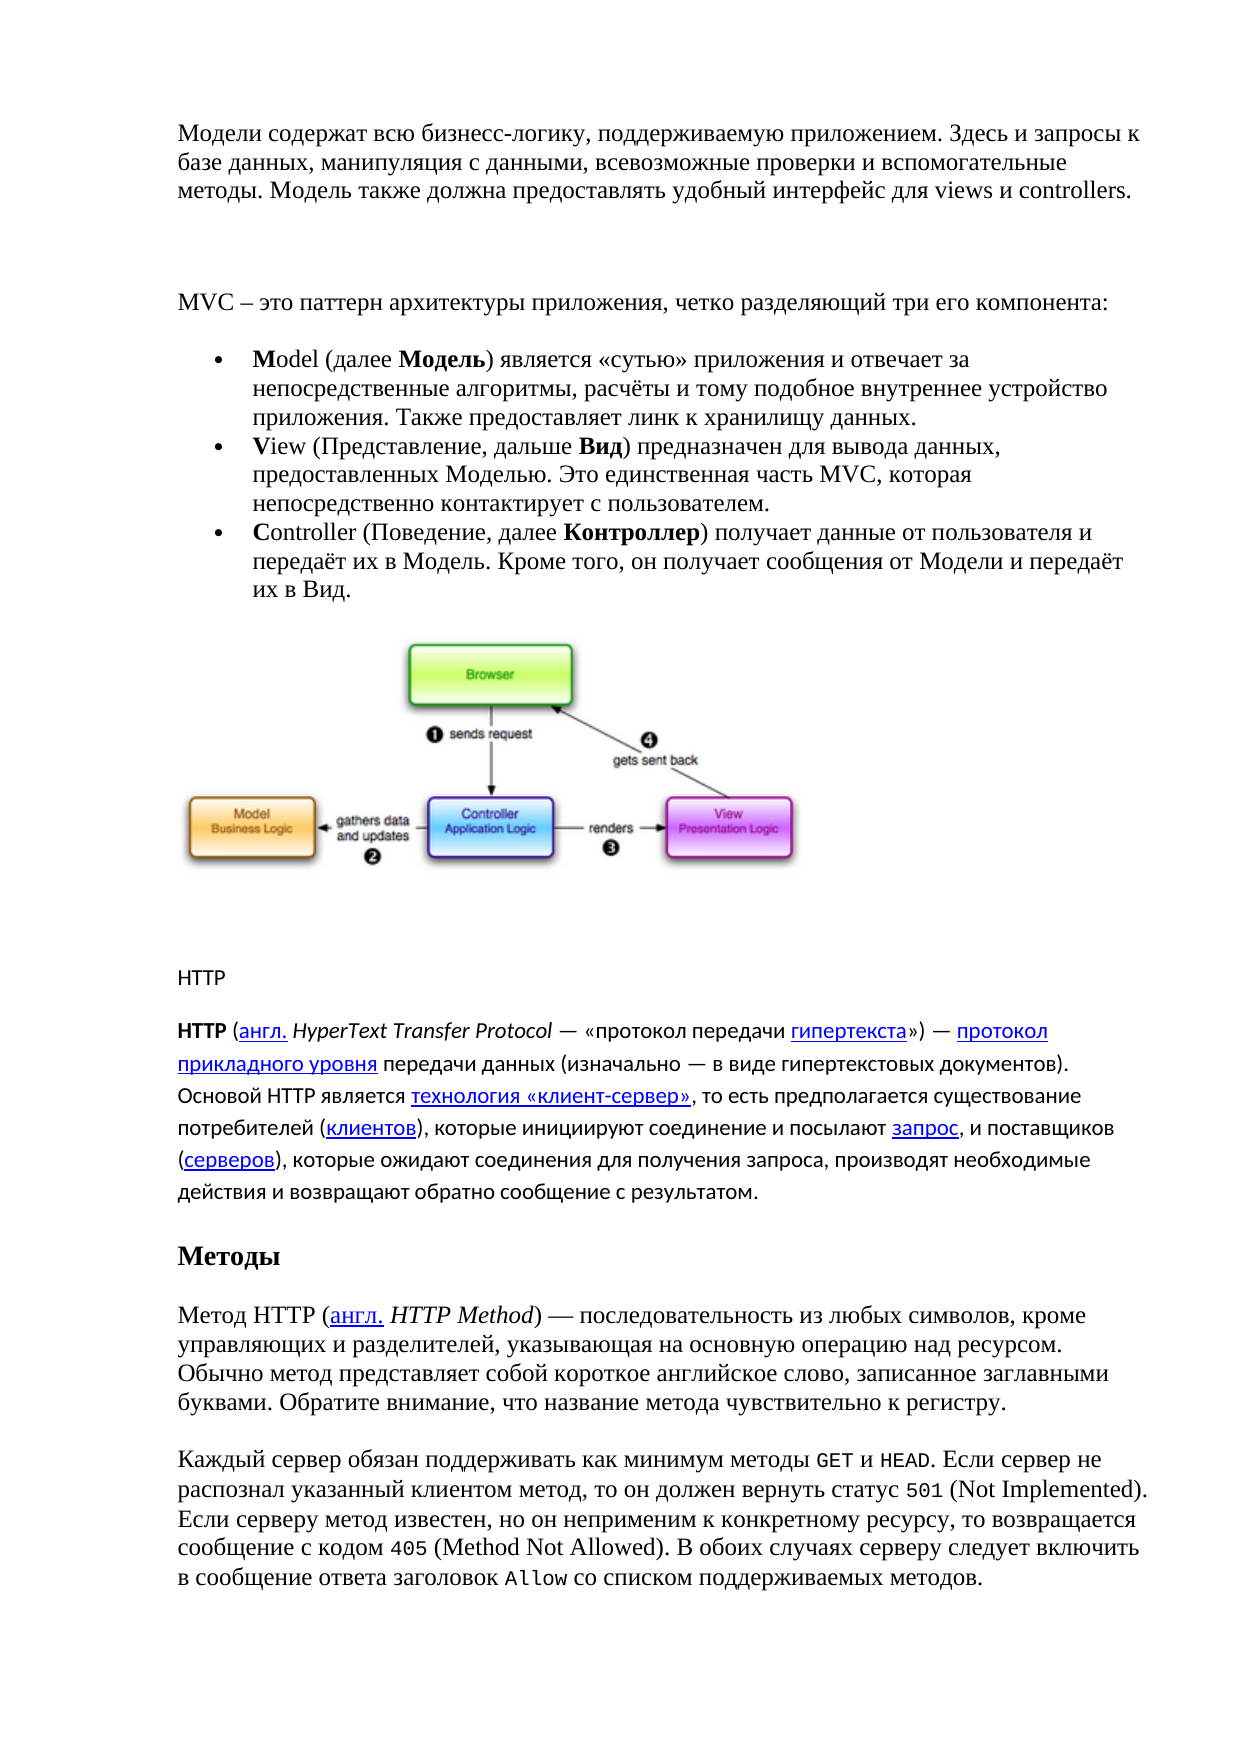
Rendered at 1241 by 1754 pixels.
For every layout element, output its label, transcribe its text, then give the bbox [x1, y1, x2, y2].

list Model (далее Модель) является «сутью» приложения и отвечает за непосредственные алгоритмы, расчёты и тому подобное внутреннее устройство приложения. Также предоставляет линк к хранилищу данных. [215, 344, 1152, 431]
list View (Представление, дальше Вид) предназначен для вывода данных, предоставленных Моделью. Это единственная часть MVC, которая непосредственно контактирует с пользователем. [215, 431, 1152, 517]
text Каждый сервер обязан поддерживать как минимум методы GET и HEAD. Если сервер не распознал указанный клиентом метод, то он должен вернуть статус 501 (Not Implemented). Если серверу метод известен, но он неприменим к конкретному ресурсу, то возвращается сообщение с кодом 405 (Method Not Allowed). В обоих случаях серверу следует включить в сообщение ответа заголовок Allow со списком поддерживаемых методов. [177, 1444, 1152, 1592]
text Метод HTTP (англ. HTTP Method) — последовательность из любых символов, кроме управляющих и разделителей, указывающая на основную операцию над ресурсом. Обычно метод представляет собой короткое английское слово, записанное заглавными буквами. Обратите внимание, что название метода чувствительно к регистру. [177, 1300, 1152, 1415]
text Модели содержат всю бизнесс-логику, поддерживаемую приложением. Здесь и запросы к базе данных, манипуляция с данными, всевозможные проверки и вспомогательные методы. Модель также должна предоставлять удобный интерфейс для views и controllers. [177, 118, 1152, 204]
text HTTP [177, 963, 1152, 992]
text Методы [177, 1239, 1152, 1271]
text MVC – это паттерн архитектуры приложения, четко разделяющий три его компонента: [177, 287, 1152, 315]
list Controller (Поведение, далее Контроллер) получает данные от пользователя и передаёт их в Модель. Кроме того, он получает сообщения от Модели и передаёт их в Вид. [215, 517, 1152, 603]
text HTTP (англ. HyperText Transfer Protocol — «протокол передачи гипертекста») — протокол прикладного уровня передачи данных (изначально — в виде гипертекстовых документов). Основой HTTP является технология «клиент-сервер», то есть предполагается существование потребителей (клиентов), которые инициируют соединение и посылают запрос, и поставщиков (серверов), которые ожидают соединения для получения запроса, производят необходимые действия и возвращают обратно сообщение с результатом. [177, 1017, 1152, 1206]
picture [177, 632, 803, 886]
